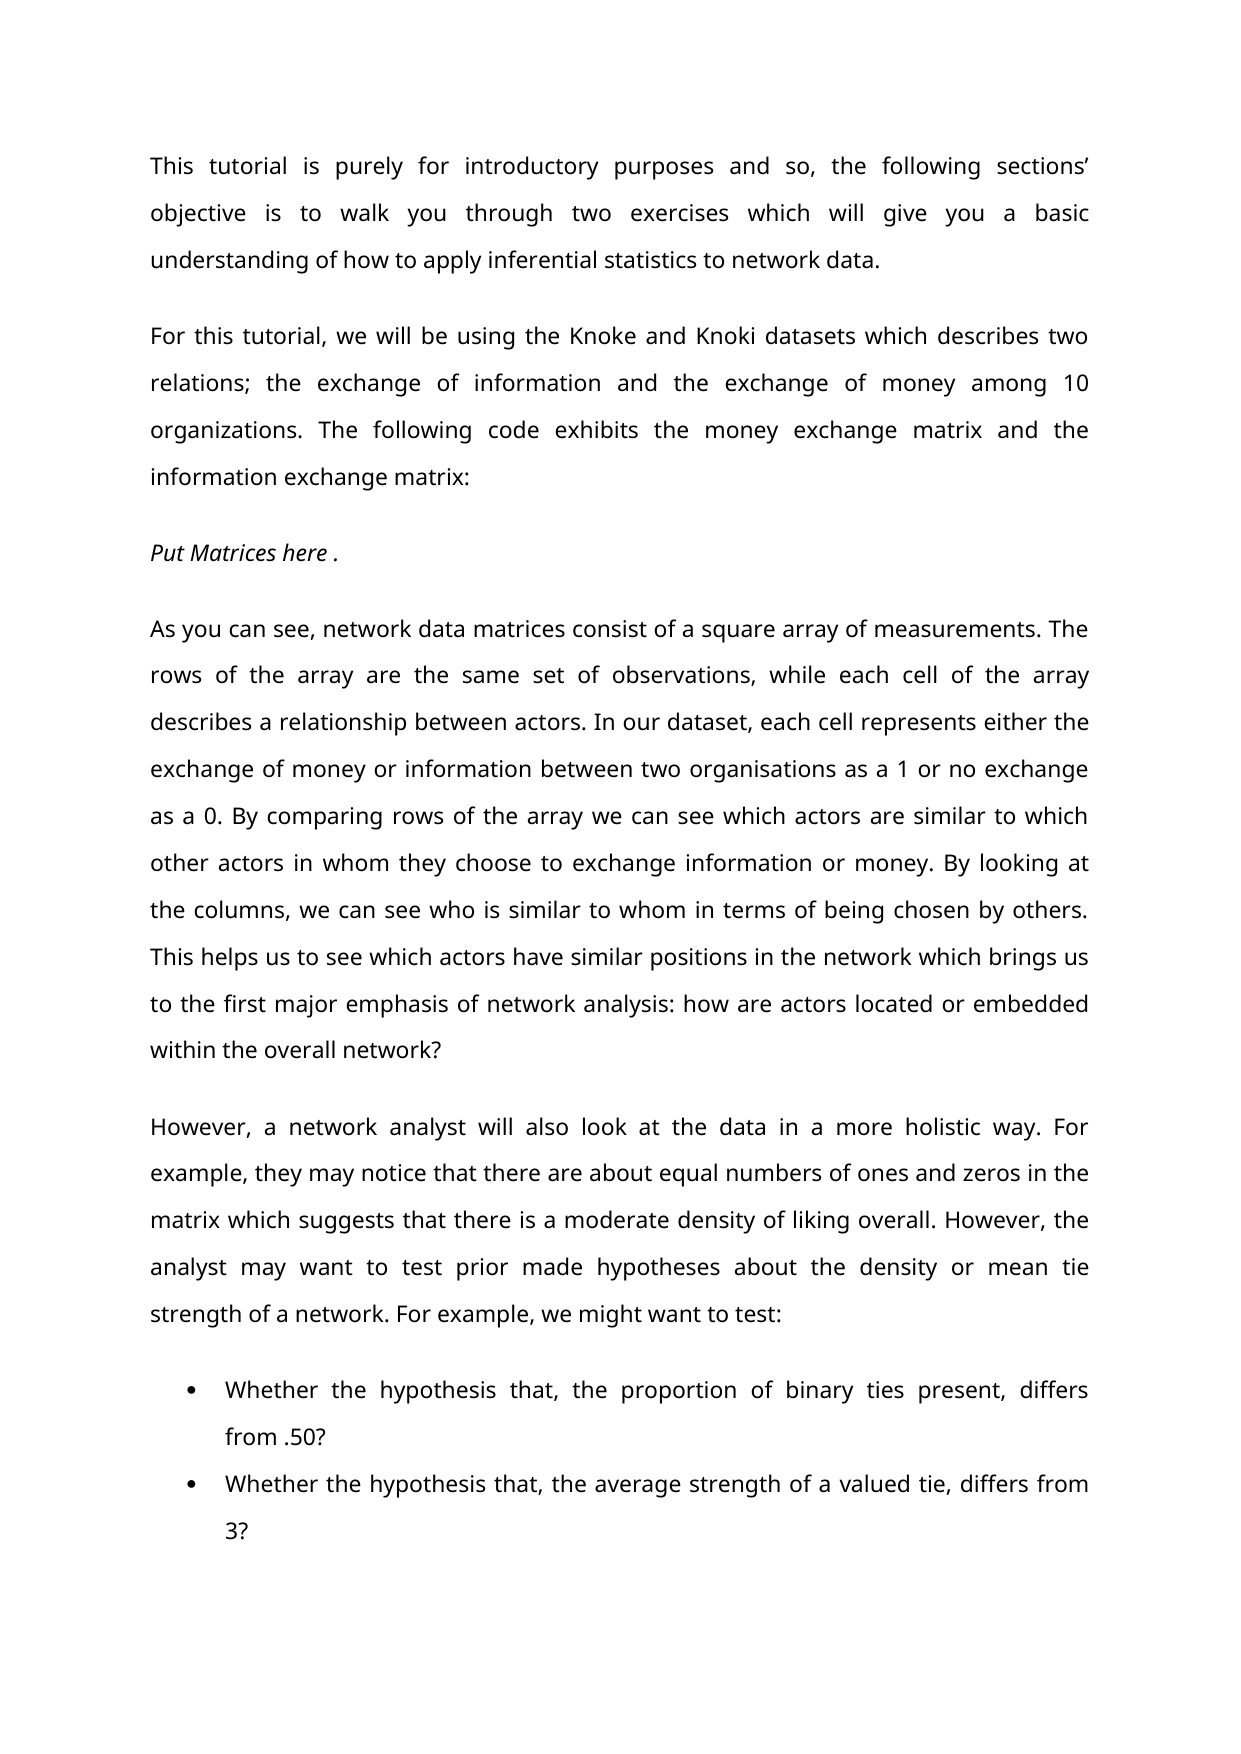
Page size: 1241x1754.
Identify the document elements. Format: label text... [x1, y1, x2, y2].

text However, a network analyst will also look at the data in a more holistic way. For example, they may notice that there are about equal numbers of ones and zeros in the matrix which suggests that there is a moderate density of liking overall. However, the analyst may want to test prior made hypotheses about the density or mean tie strength of a network. For example, we might want to test: [150, 1186, 1090, 1405]
text UNDERSTANDING THE DATA [150, 150, 1090, 181]
list Whether the hypothesis that, the proportion of binary ties present, differs from .50? [187, 1450, 1090, 1528]
text As you can see, network data matrices consist of a square array of measurements. The rows of the array are the same set of observations, while each cell of the array describes a relationship between actors. In our dataset, each cell represents either the exchange of money or information between two organisations as a 1 or no exchange as a 0. By comparing rows of the array we can see which actors are similar to which other actors in whom they choose to exchange information or money. By looking at the columns, we can see who is similar to whom in terms of being chosen by others. This helps us to see which actors have similar positions in the network which brings us to the first major emphasis of network analysis: how are actors located or embedded within the overall network? [150, 688, 1090, 1142]
text Put Matrices here . [150, 612, 1090, 644]
text For this tutorial, we will be using the Knoke and Knoki datasets which describes two relations; the exchange of information and the exchange of money among 10 organizations. The following code exhibits the money exchange matrix and the information exchange matrix: [150, 396, 1090, 568]
text This tutorial is purely for introductory purposes and so, the following sections’ objective is to walk you through two exercises which will give you a basic understanding of how to apply inferential statistics to network data. [150, 226, 1090, 351]
